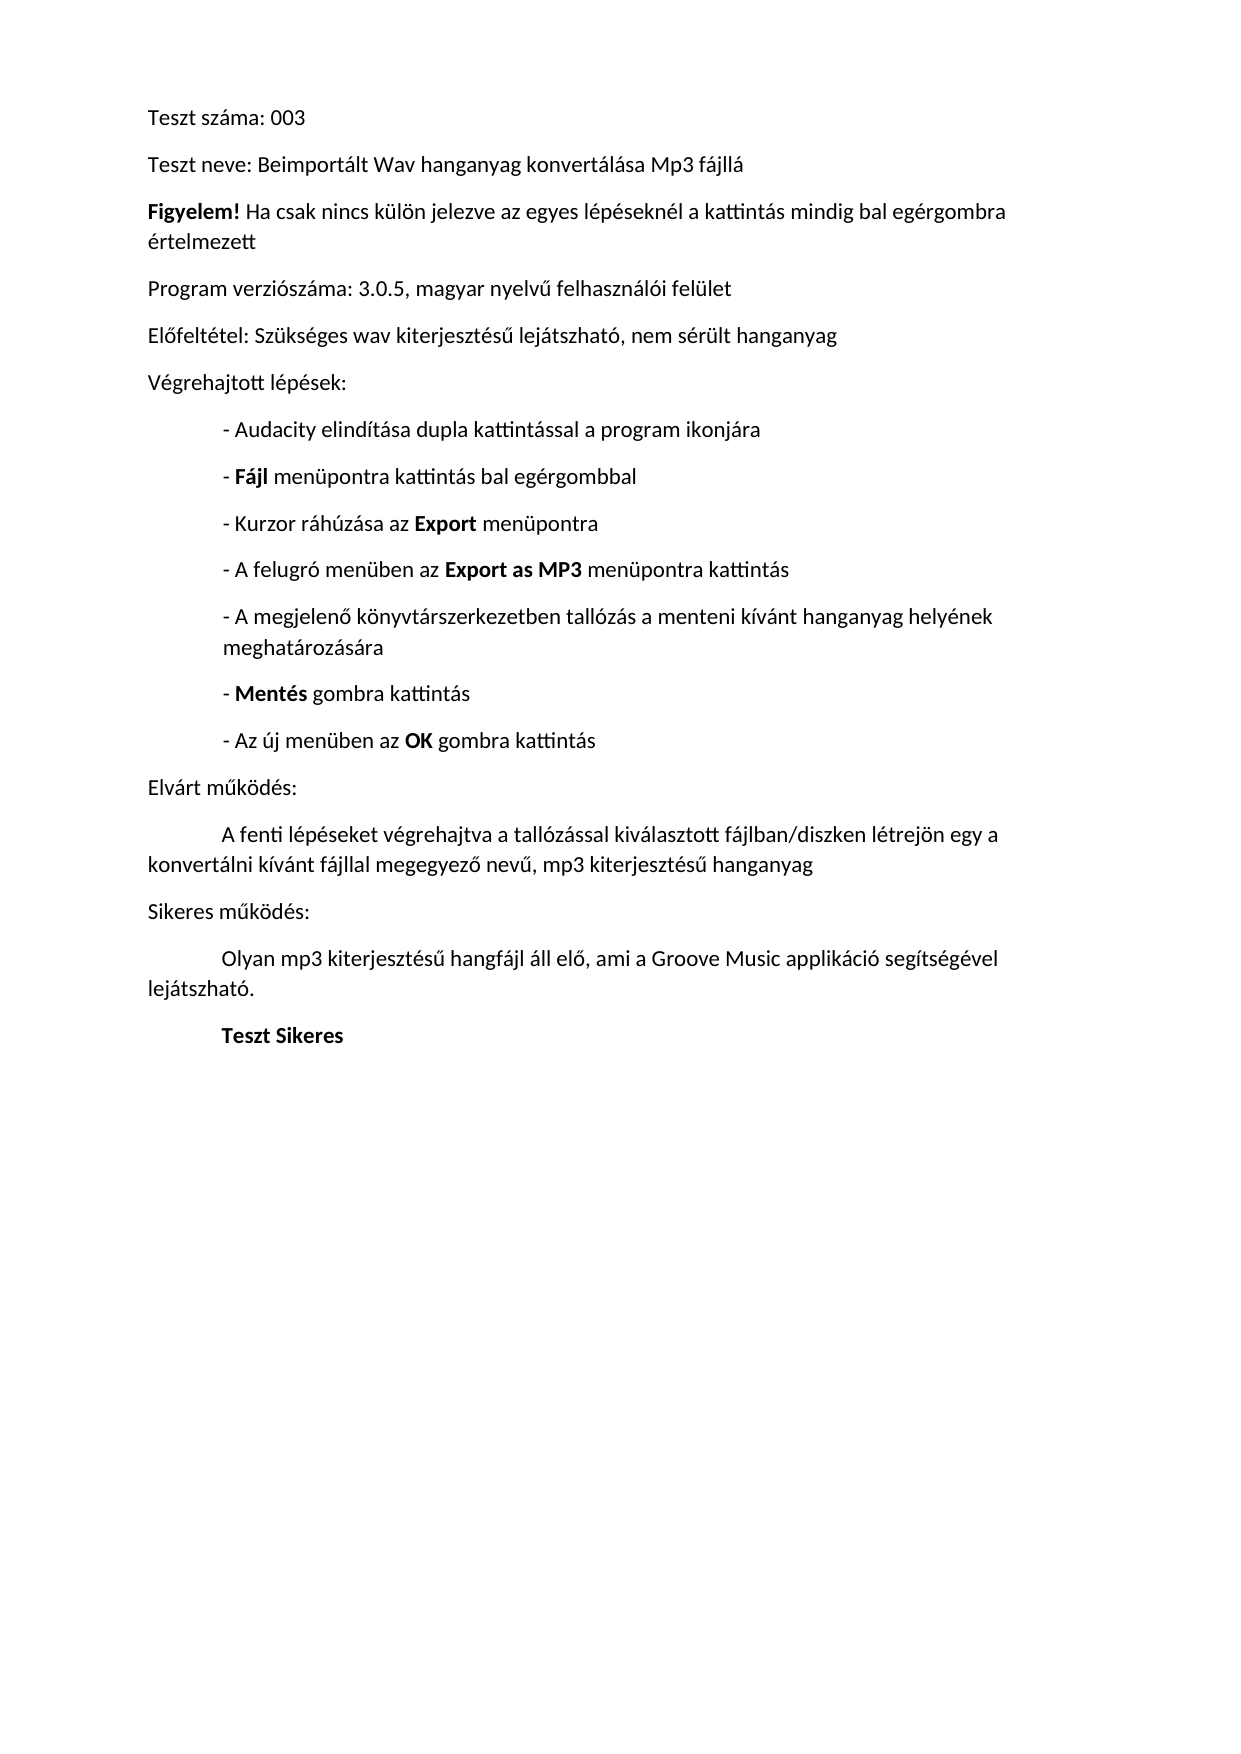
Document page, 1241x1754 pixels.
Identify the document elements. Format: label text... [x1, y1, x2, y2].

text Teszt száma: 003 [148, 103, 1093, 131]
text Sikeres működés: [148, 897, 1093, 925]
text - Kurzor ráhúzása az Export menüpontra [148, 509, 1093, 537]
text - Audacity elindítása dupla kattintással a program ikonjára [148, 415, 1093, 443]
text A fenti lépéseket végrehajtva a tallózással kiválasztott fájlban/diszken létrejön egy a konvertálni kívánt fájllal megegyező nevű, mp3 kiterjesztésű hanganyag [148, 820, 1093, 878]
text Végrehajtott lépések: [148, 368, 1093, 396]
text Olyan mp3 kiterjesztésű hangfájl áll elő, ami a Groove Music applikáció segítségével lejátszható. [148, 944, 1093, 1002]
text - Mentés gombra kattintás [223, 679, 1093, 707]
text Teszt Sikeres [148, 1021, 1093, 1049]
text Teszt neve: Beimportált Wav hanganyag konvertálása Mp3 fájllá [148, 150, 1093, 178]
text Program verziószáma: 3.0.5, magyar nyelvű felhasználói felület [148, 274, 1093, 302]
text Elvárt működés: [148, 773, 1093, 801]
text Figyelem! Ha csak nincs külön jelezve az egyes lépéseknél a kattintás mindig bal egérgombra értelmezett [148, 197, 1093, 255]
text - Az új menüben az OK gombra kattintás [223, 726, 1093, 754]
text - Fájl menüpontra kattintás bal egérgombbal [148, 462, 1093, 490]
text Előfeltétel: Szükséges wav kiterjesztésű lejátszható, nem sérült hanganyag [148, 321, 1093, 349]
text - A megjelenő könyvtárszerkezetben tallózás a menteni kívánt hanganyag helyének meghatározására [223, 602, 1093, 661]
text - A felugró menüben az Export as MP3 menüpontra kattintás [148, 556, 1093, 583]
